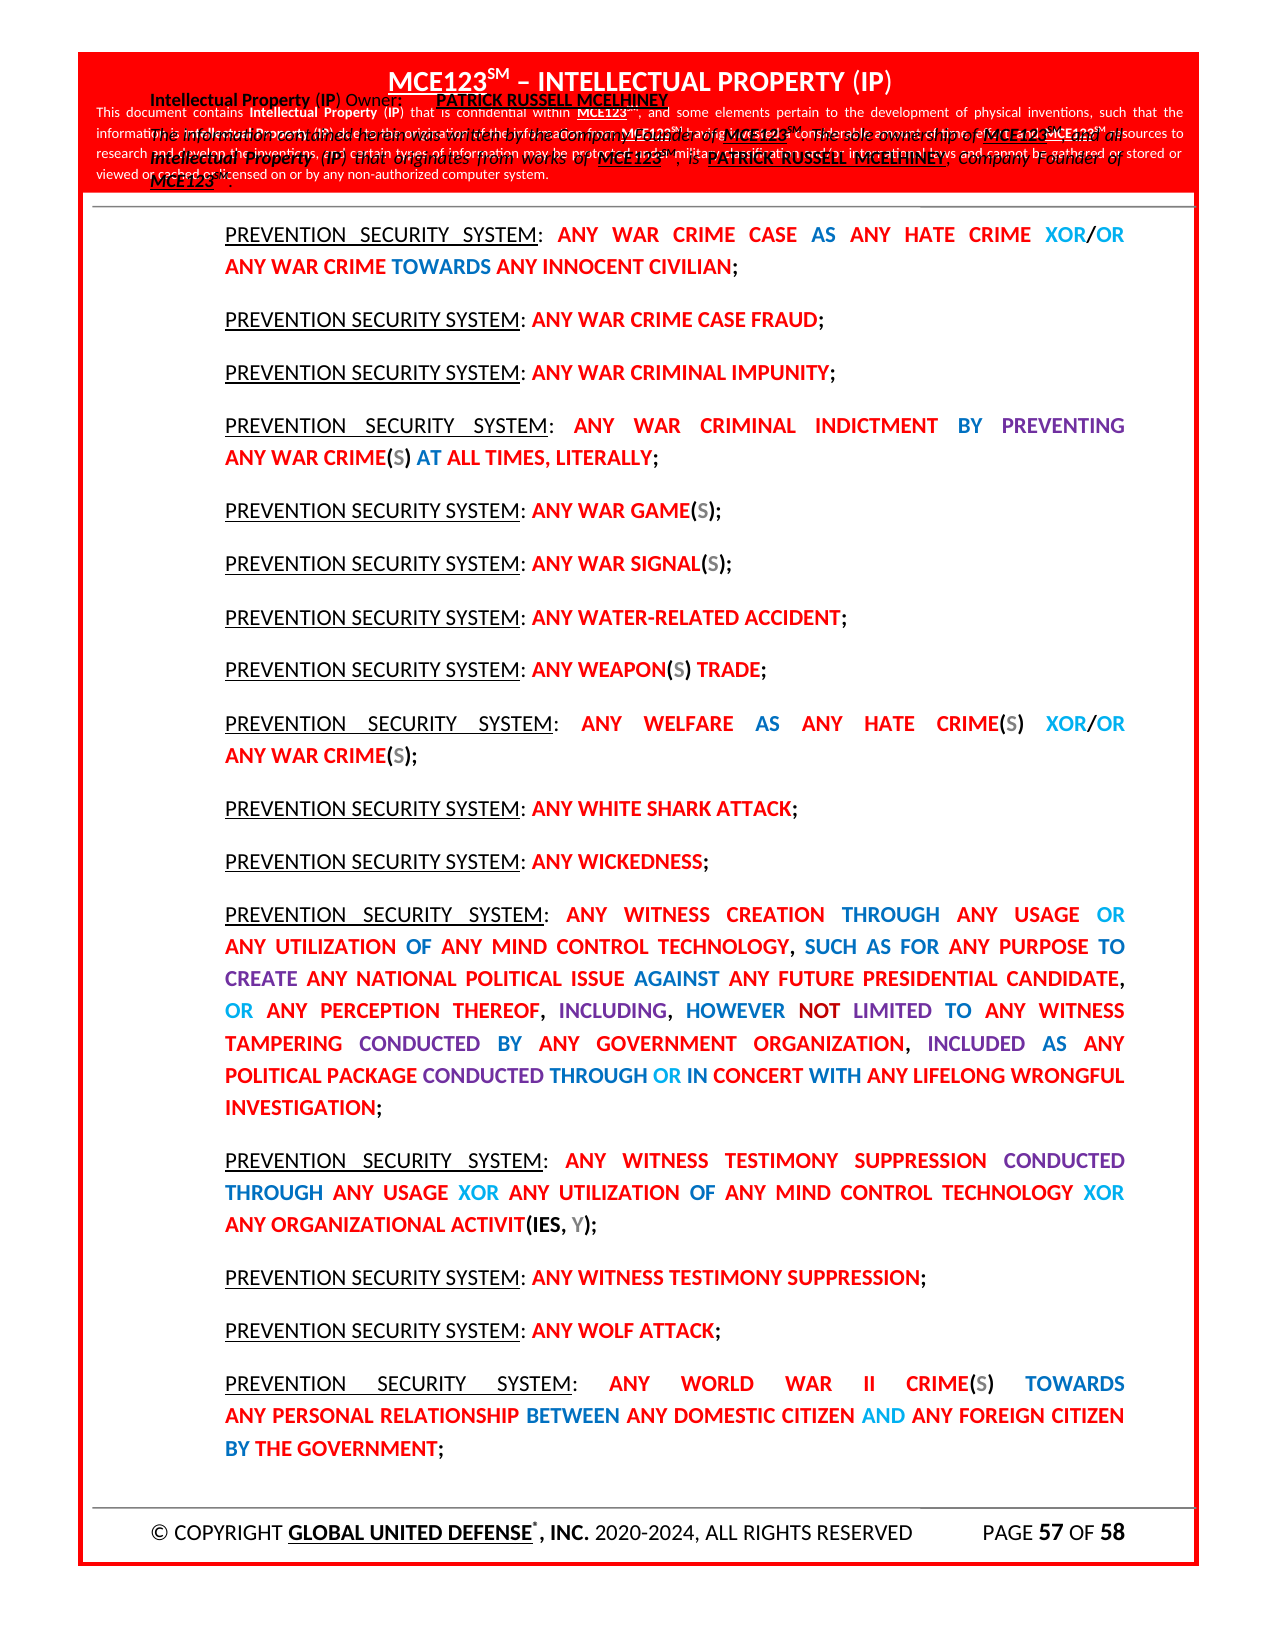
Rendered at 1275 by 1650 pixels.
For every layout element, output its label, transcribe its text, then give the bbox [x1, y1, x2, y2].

text PREVENTION SECURITY SYSTEM: ANY WITNESS CREATION THROUGH ANY USAGE OR ANY UTILIZATION OF ANY MIND CONTROL TECHNOLOGY, SUCH AS FOR ANY PURPOSE TO CREATE ANY NATIONAL POLITICAL ISSUE AGAINST ANY FUTURE PRESIDENTIAL CANDIDATE, OR ANY PERCEPTION THEREOF, INCLUDING, HOWEVER NOT LIMITED TO ANY WITNESS TAMPERING CONDUCTED BY ANY GOVERNMENT ORGANIZATION, INCLUDED AS ANY POLITICAL PACKAGE CONDUCTED THROUGH OR IN CONCERT WITH ANY LIFELONG WRONGFUL INVESTIGATION; [225, 900, 1125, 1121]
text PREVENTION SECURITY SYSTEM: ANY WAR CRIMINAL IMPUNITY; [225, 358, 1125, 386]
text PREVENTION SECURITY SYSTEM: ANY WITNESS TESTIMONY SUPPRESSION; [225, 1263, 1125, 1291]
text PREVENTION SECURITY SYSTEM: ANY WEAPON(S) TRADE; [225, 656, 1125, 684]
text PREVENTION SECURITY SYSTEM: ANY WATER-RELATED ACCIDENT; [225, 603, 1125, 631]
text PREVENTION SECURITY SYSTEM: ANY WICKEDNESS; [225, 847, 1125, 875]
text PREVENTION SECURITY SYSTEM: ANY WOLF ATTACK; [225, 1316, 1125, 1344]
text PREVENTION SECURITY SYSTEM: ANY WAR SIGNAL(S); [225, 549, 1125, 578]
text PREVENTION SECURITY SYSTEM: ANY WAR CRIMINAL INDICTMENT BY PREVENTING ANY WAR CRIME(S) AT ALL TIMES, LITERALLY; [225, 411, 1125, 472]
text PREVENTION SECURITY SYSTEM: ANY WORLD WAR II CRIME(S) TOWARDS ANY PERSONAL RELATIONSHIP BETWEEN ANY DOMESTIC CITIZEN AND ANY FOREIGN CITIZEN BY THE GOVERNMENT; [225, 1369, 1125, 1462]
text PREVENTION SECURITY SYSTEM: ANY WITNESS TESTIMONY SUPPRESSION CONDUCTED THROUGH ANY USAGE XOR ANY UTILIZATION OF ANY MIND CONTROL TECHNOLOGY XOR ANY ORGANIZATIONAL ACTIVIT(IES, Y); [225, 1146, 1125, 1238]
text PREVENTION SECURITY SYSTEM: ANY WELFARE AS ANY HATE CRIME(S) XOR/OR ANY WAR CRIME(S); [225, 709, 1125, 769]
text PREVENTION SECURITY SYSTEM: ANY WAR CRIME CASE AS ANY HATE CRIME XOR/OR ANY WAR CRIME TOWARDS ANY INNOCENT CIVILIAN; [225, 220, 1125, 280]
text PREVENTION SECURITY SYSTEM: ANY WAR CRIME CASE FRAUD; [225, 305, 1125, 333]
text PREVENTION SECURITY SYSTEM: ANY WHITE SHARK ATTACK; [225, 794, 1125, 822]
text PREVENTION SECURITY SYSTEM: ANY WAR GAME(S); [225, 497, 1125, 524]
